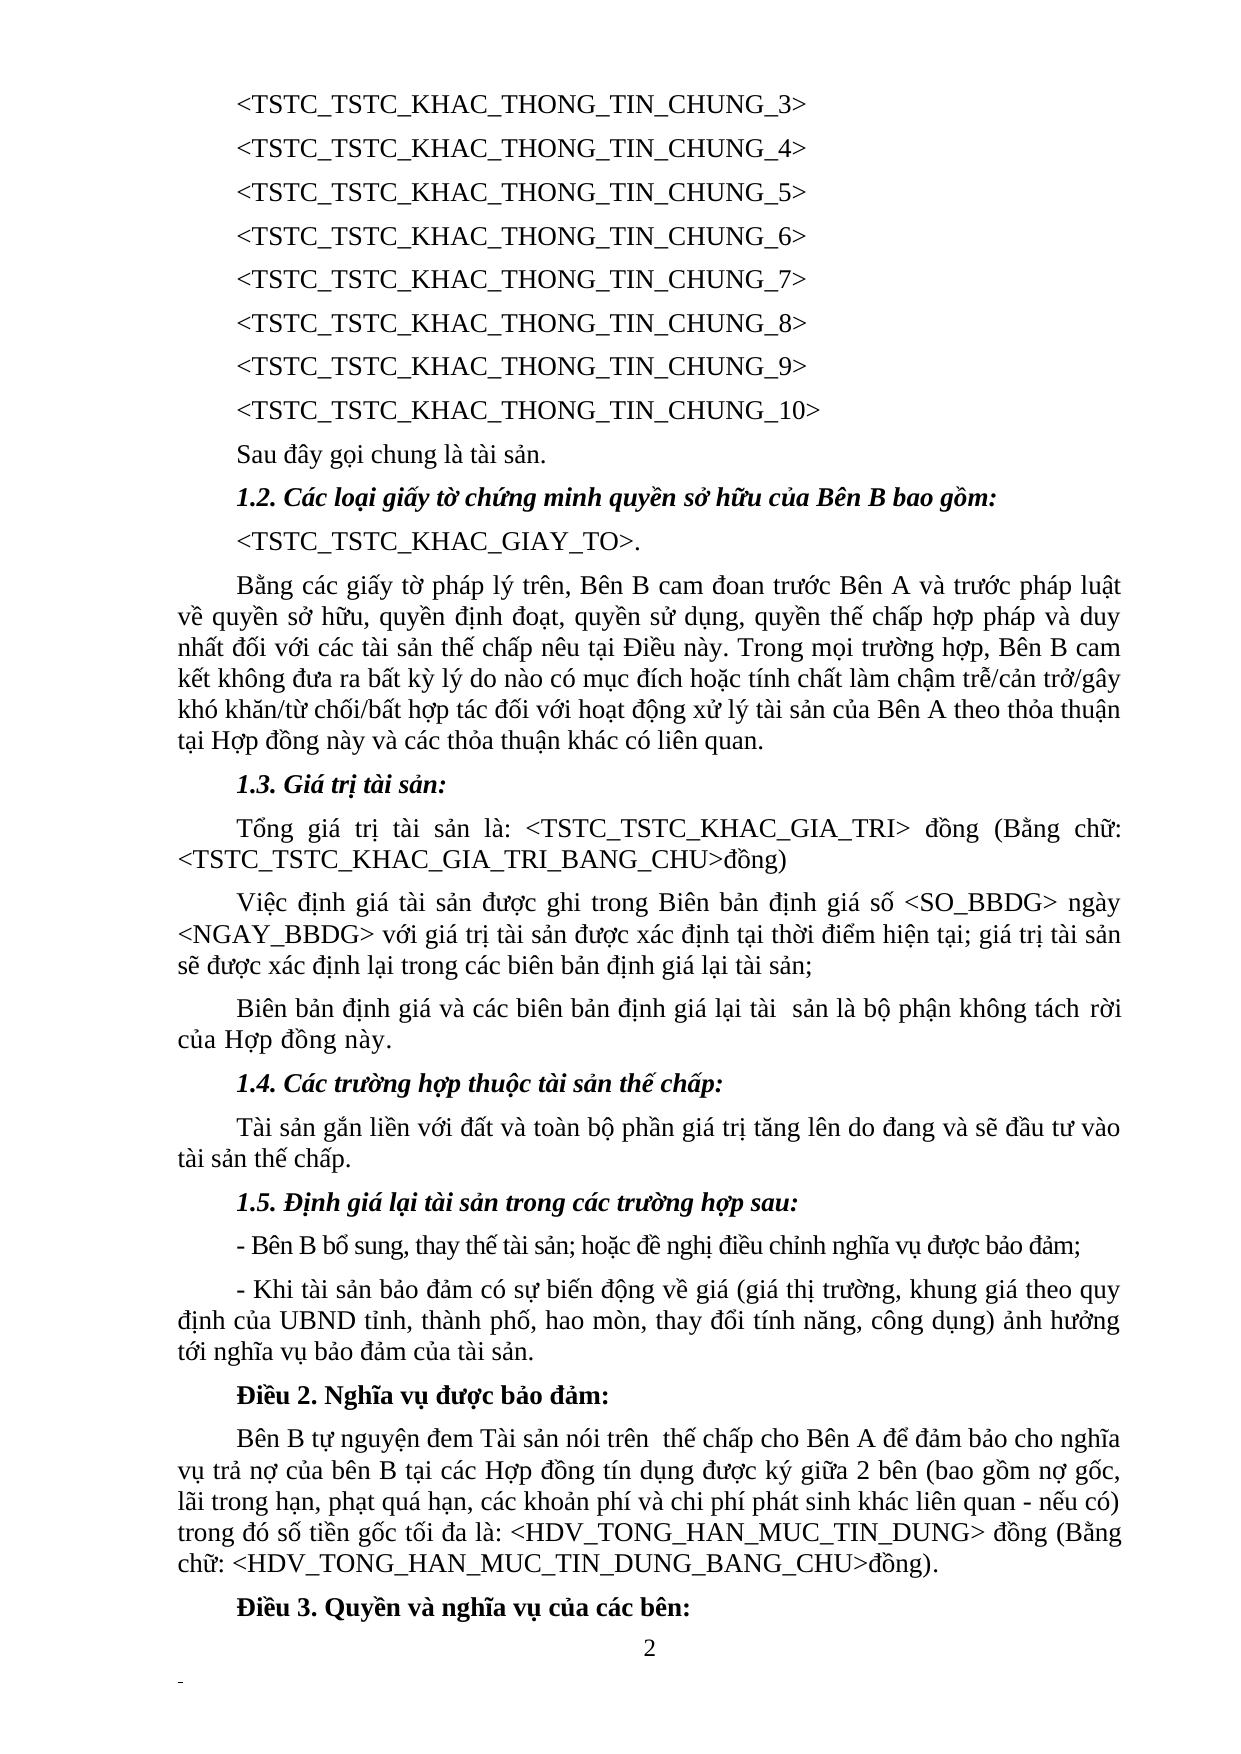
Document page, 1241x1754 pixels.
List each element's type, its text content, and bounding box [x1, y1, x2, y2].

text Việc định giá tài sản được ghi trong Biên bản định giá số <SO_BBDG> ngày <NGAY_BBDG> với giá trị tài sản được xác định tại thời điểm hiện tại; giá trị tài sản sẽ được xác định lại trong các biên bản định giá lại tài sản; [177, 887, 1122, 980]
text Điều 3. Quyền và nghĩa vụ của các bên: [177, 1591, 1122, 1622]
text <TSTC_TSTC_KHAC_THONG_TIN_CHUNG_3> [177, 89, 1122, 120]
text Bằng các giấy tờ pháp lý trên, Bên B cam đoan trước Bên A và trước pháp luật về quyền sở hữu, quyền định đoạt, quyền sử dụng, quyền thế chấp hợp pháp và duy nhất đối với các tài sản thế chấp nêu tại Điều này. Trong mọi trường hợp, Bên B cam kết không đưa ra bất kỳ lý do nào có mục đích hoặc tính chất làm chậm trễ/cản trở/gây khó khăn/từ chối/bất hợp tác đối với hoạt động xử lý tài sản của Bên A theo thỏa thuận tại Hợp đồng này và các thỏa thuận khác có liên quan. [177, 569, 1122, 756]
text 1.3. Giá trị tài sản: [177, 768, 1122, 799]
text Biên bản định giá và các biên bản định giá lại tài sản là bộ phận không tách rời của Hợp đồng này. [177, 992, 1122, 1055]
text <TSTC_TSTC_KHAC_THONG_TIN_CHUNG_4> [177, 132, 1122, 163]
text <TSTC_TSTC_KHAC_THONG_TIN_CHUNG_9> [177, 351, 1122, 382]
text <TSTC_TSTC_KHAC_THONG_TIN_CHUNG_6> [177, 219, 1122, 251]
text Sau đây gọi chung là tài sản. [177, 438, 1122, 469]
text 1.4. Các trường hợp thuộc tài sản thế chấp: [177, 1067, 1122, 1098]
text Bên B tự nguyện đem Tài sản nói trên thế chấp cho Bên A để đảm bảo cho nghĩa vụ trả nợ của bên B tại các Hợp đồng tín dụng được ký giữa 2 bên (bao gồm nợ gốc, lãi trong hạn, phạt quá hạn, các khoản phí và chi phí phát sinh khác liên quan - nếu có) trong đó số tiền gốc tối đa là: <HDV_TONG_HAN_MUC_TIN_DUNG> đồng (Bằng chữ: <HDV_TONG_HAN_MUC_TIN_DUNG_BANG_CHU>đồng). [177, 1423, 1122, 1578]
text <TSTC_TSTC_KHAC_THONG_TIN_CHUNG_10> [177, 394, 1122, 425]
subtitle - Bên B bổ sung, thay thế tài sản; hoặc đề nghị điều chỉnh nghĩa vụ được bảo đảm; [177, 1229, 1122, 1261]
text Điều 2. Nghĩa vụ được bảo đảm: [177, 1379, 1122, 1410]
text Tài sản gắn liền với đất và toàn bộ phần giá trị tăng lên do đang và sẽ đầu tư vào tài sản thế chấp. [177, 1111, 1122, 1173]
text - Khi tài sản bảo đảm có sự biến động về giá (giá thị trường, khung giá theo quy định của UBND tỉnh, thành phố, hao mòn, thay đổi tính năng, công dụng) ảnh hưởng tới nghĩa vụ bảo đảm của tài sản. [177, 1273, 1122, 1366]
text <TSTC_TSTC_KHAC_THONG_TIN_CHUNG_5> [177, 176, 1122, 207]
text 1.2. Các loại giấy tờ chứng minh quyền sở hữu của Bên B bao gồm: [177, 481, 1122, 513]
text <TSTC_TSTC_KHAC_THONG_TIN_CHUNG_8> [177, 307, 1122, 338]
text <TSTC_TSTC_KHAC_GIAY_TO>. [177, 525, 1122, 556]
subtitle 1.5. Định giá lại tài sản trong các trường hợp sau: [177, 1186, 1122, 1217]
text Tổng giá trị tài sản là: <TSTC_TSTC_KHAC_GIA_TRI> đồng (Bằng chữ: <TSTC_TSTC_KHAC_GIA_TRI_BANG_CHU>đồng) [177, 812, 1122, 874]
text <TSTC_TSTC_KHAC_THONG_TIN_CHUNG_7> [177, 263, 1122, 294]
